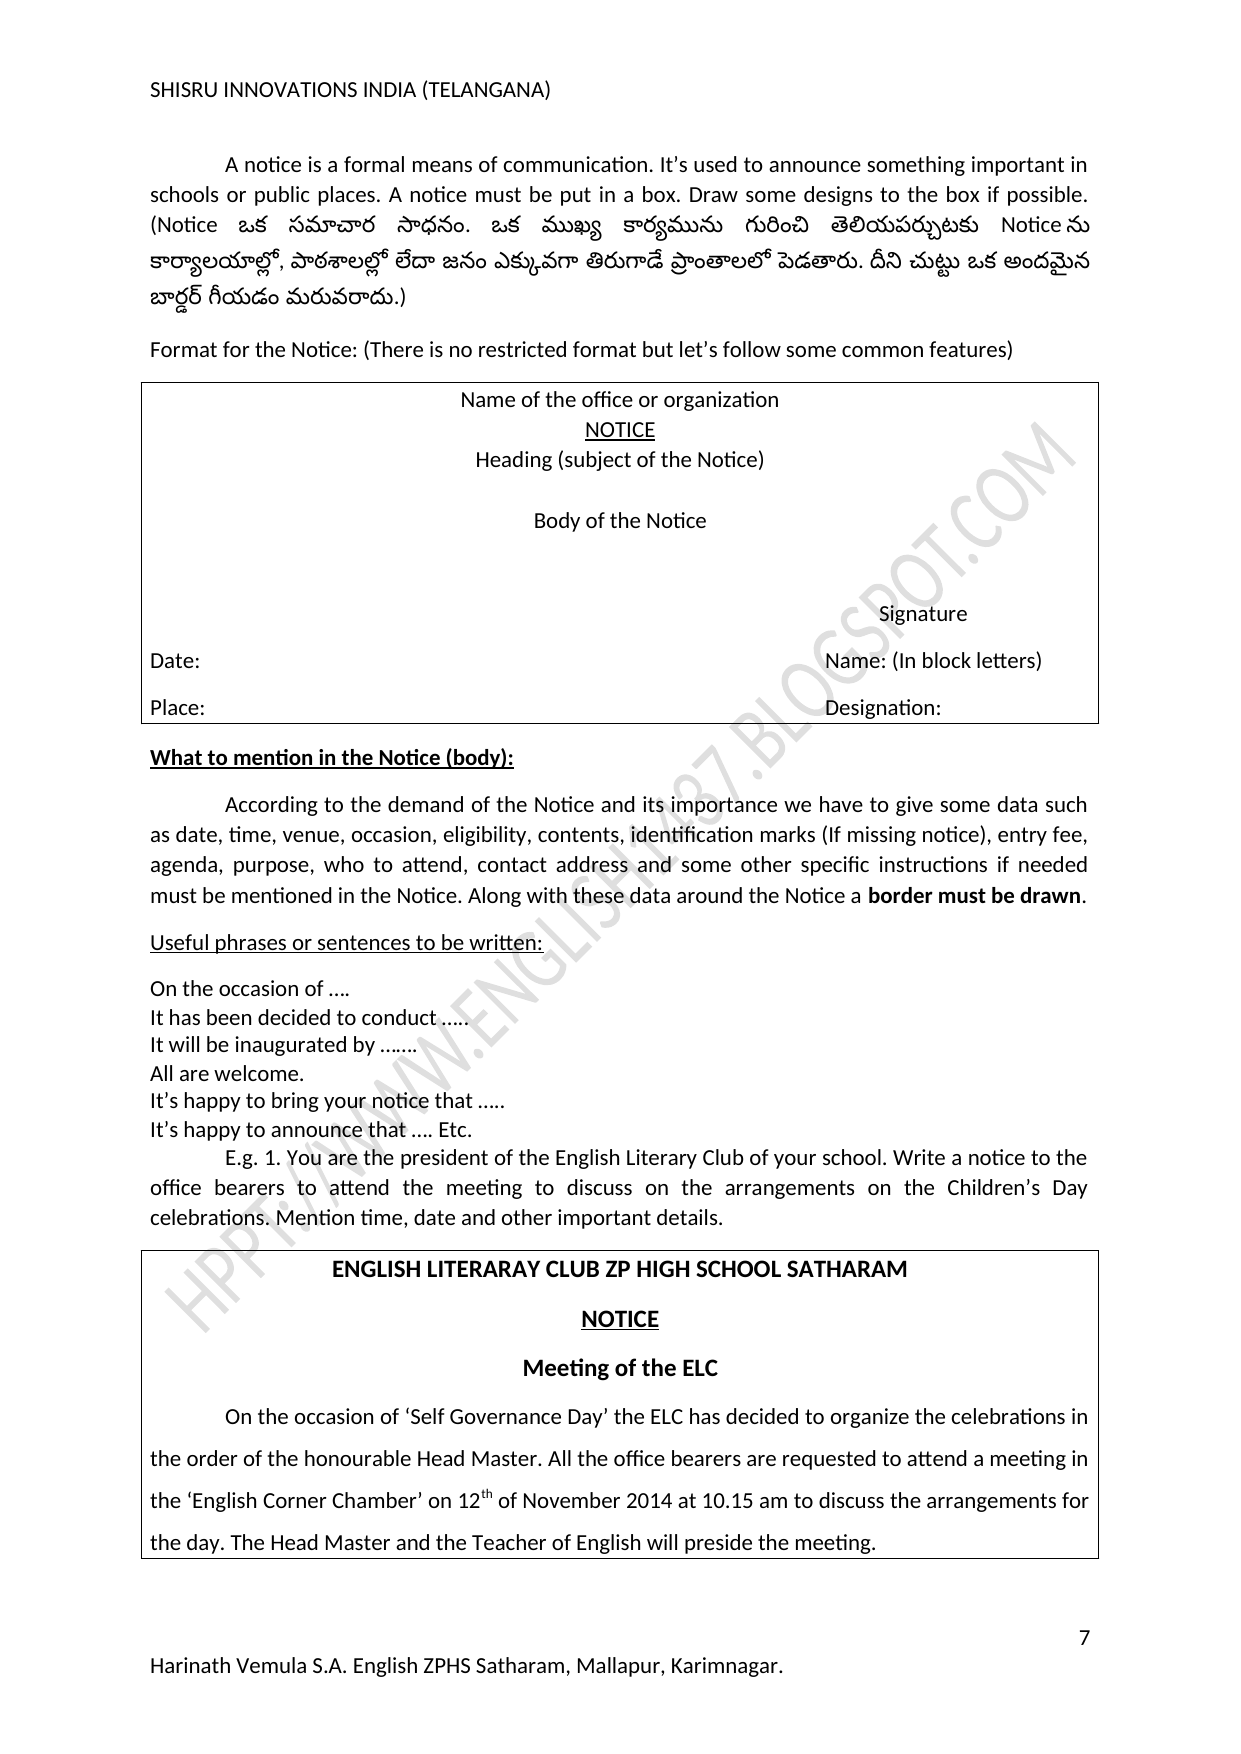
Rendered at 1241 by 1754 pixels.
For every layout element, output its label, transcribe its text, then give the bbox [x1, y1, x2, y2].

text It will be inaugurated by ……. [150, 1031, 1090, 1059]
text Date: Name: (In block letters) [142, 643, 1098, 674]
text On the occasion of ‘Self Governance Day’ the ELC has decided to organize the celebrations in the order of the honourable Head Master. All the office bearers are requested to attend a meeting in the ‘English Corner Chamber’ on 12th of November 2014 at 10.15 am to discuss the arrangements for the day. The Head Master and the Teacher of English will preside the meeting. [142, 1399, 1098, 1558]
text Body of the Notice [142, 503, 1098, 534]
text Useful phrases or sentences to be written: [150, 928, 1090, 956]
text All are welcome. [150, 1059, 1090, 1087]
text A notice is a formal means of communication. It’s used to announce something important in schools or public places. A notice must be put in a box. Draw some designs to the box if possible. (Notice ఒక సమాచార సాధనం. ఒక ముఖ్య కార్యమును గురించి తెలియపర్చుటకు Noticeను కార్యాలయాల్లో, పాఠశాలల్లో లేదా జనం ఎక్కువగా తిరుగాడే ప్రాంతాలలో పెడతారు. దీని చుట్టు ఒక అందమైన బార్డర్ గీయడం మరువరాదు.) [150, 150, 1090, 316]
text Meeting of the ELC [142, 1349, 1098, 1383]
text E.g. 1. You are the president of the English Literary Club of your school. Write a notice to the office bearers to attend the meeting to discuss on the arrangements on the Children’s Day celebrations. Mention time, date and other important details. [150, 1143, 1090, 1231]
text Signature [142, 596, 1098, 628]
text Format for the Notice: (There is no restricted format but let’s follow some common features) [150, 335, 1090, 363]
text On the occasion of …. [150, 974, 1090, 1003]
text According to the demand of the Notice and its importance we have to give some data such as date, time, venue, occasion, eligibility, contents, identification marks (If missing notice), entry fee, agenda, purpose, who to attend, contact address and some other specific instructions if needed must be mentioned in the Notice. Along with these data around the Notice a border must be drawn. [150, 790, 1090, 909]
text Name of the office or organization [142, 383, 1098, 412]
text NOTICE [142, 412, 1098, 442]
text What to mention in the Notice (body): [150, 743, 1090, 771]
text Heading (subject of the Notice) [142, 442, 1098, 473]
text ENGLISH LITERARAY CLUB ZP HIGH SCHOOL SATHARAM [142, 1251, 1098, 1284]
text It’s happy to announce that …. Etc. [150, 1115, 1090, 1143]
text It’s happy to bring your notice that ….. [150, 1087, 1090, 1115]
text It has been decided to conduct ….. [150, 1003, 1090, 1031]
text Place: Designation: [142, 690, 1098, 723]
text NOTICE [142, 1299, 1098, 1333]
